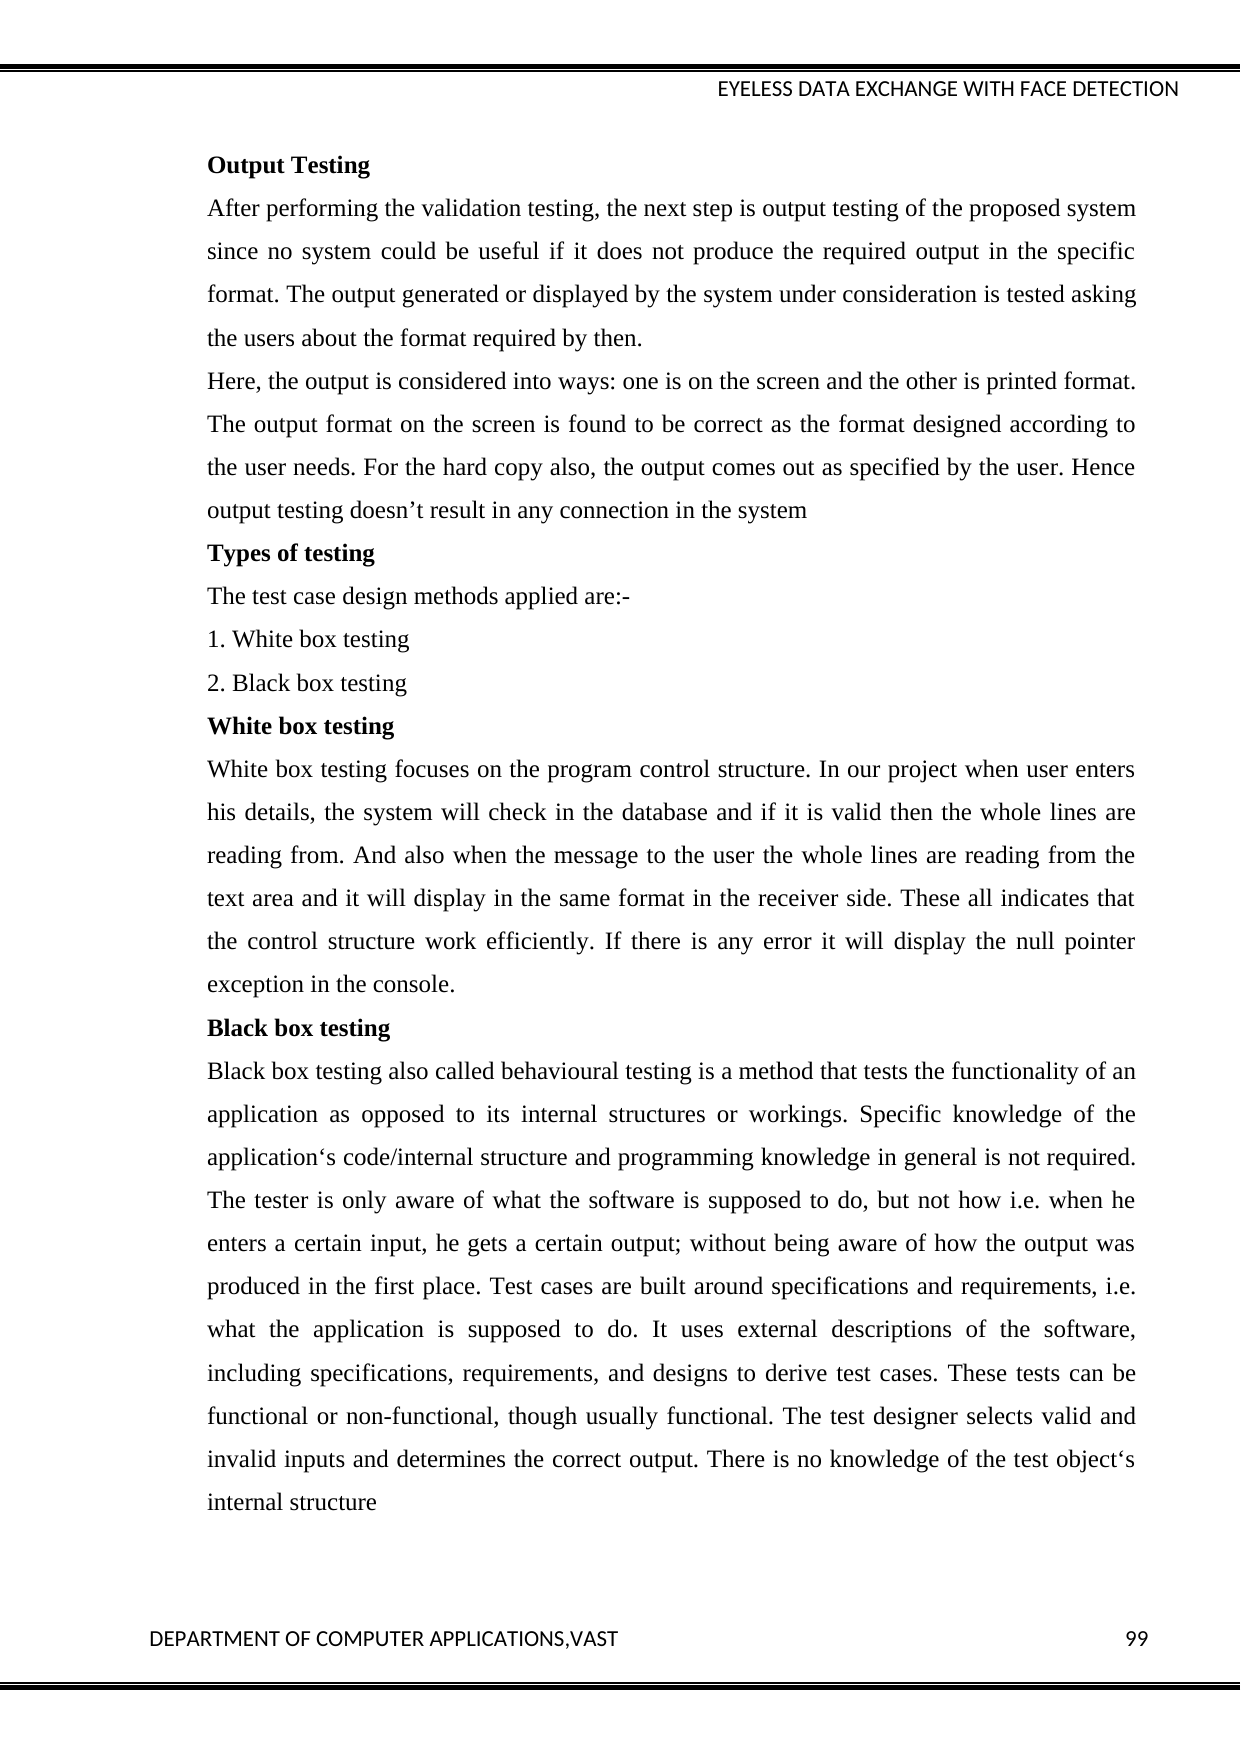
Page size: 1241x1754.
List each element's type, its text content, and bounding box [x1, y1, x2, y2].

text White box testing [207, 711, 1137, 739]
text 1. White box testing [207, 624, 1137, 653]
text Black box testing [207, 1013, 1137, 1041]
text Black box testing also called behavioural testing is a method that tests the functionality of an application as opposed to its internal structures or workings. Specific knowledge of the application‘s code/internal structure and programming knowledge in general is not required. The tester is only aware of what the software is supposed to do, but not how i.e. when he enters a certain input, he gets a certain output; without being aware of how the output was produced in the first place. Test cases are built around specifications and requirements, i.e. what the application is supposed to do. It uses external descriptions of the software, including specifications, requirements, and designs to derive test cases. These tests can be functional or non-functional, though usually functional. The test designer selects valid and invalid inputs and determines the correct output. There is no knowledge of the test object‘s internal structure [207, 1056, 1137, 1516]
text Types of testing [207, 538, 1137, 567]
text Output Testing [207, 150, 1137, 179]
text The test case design methods applied are:- [207, 581, 1137, 610]
text After performing the validation testing, the next step is output testing of the proposed system since no system could be useful if it does not produce the required output in the specific format. The output generated or displayed by the system under consideration is tested asking the users about the format required by then. [207, 193, 1137, 351]
text White box testing focuses on the program control structure. In our project when user enters his details, the system will check in the database and if it is valid then the whole lines are reading from. And also when the message to the user the whole lines are reading from the text area and it will display in the same format in the receiver side. These all indicates that the control structure work efficiently. If there is any error it will display the null pointer exception in the console. [207, 754, 1137, 998]
text 2. Black box testing [207, 668, 1137, 696]
text Here, the output is considered into ways: one is on the screen and the other is printed format. The output format on the screen is found to be correct as the format designed according to the user needs. For the hard copy also, the output comes out as specified by the user. Hence output testing doesn’t result in any connection in the system [207, 366, 1137, 524]
